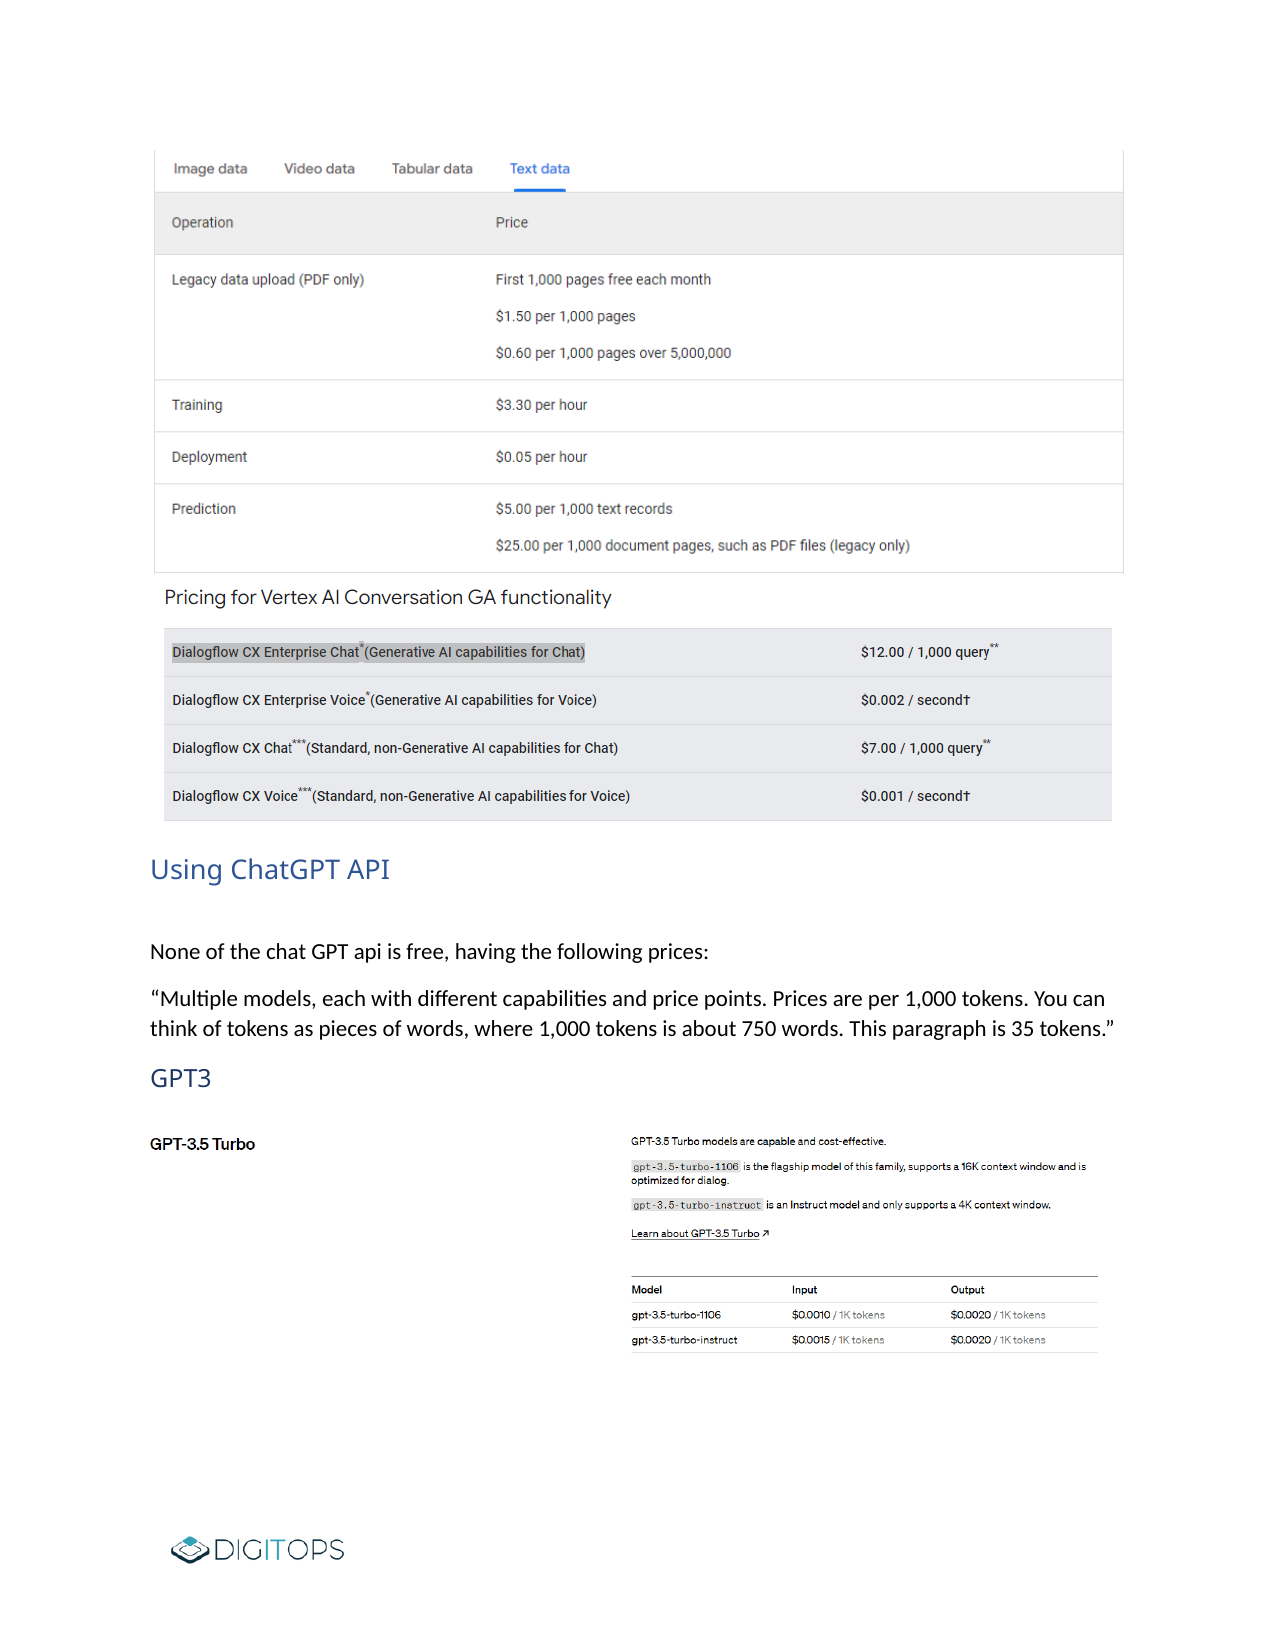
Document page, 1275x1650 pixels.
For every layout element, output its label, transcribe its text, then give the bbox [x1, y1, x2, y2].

subtitle GPT3 [150, 1061, 1125, 1095]
text None of the chat GPT api is free, having the following prices: [150, 937, 1125, 965]
picture [150, 150, 1125, 574]
subtitle Using ChatGPT API [150, 851, 1125, 887]
picture [150, 1518, 368, 1575]
picture [150, 1128, 1125, 1408]
picture [150, 575, 1125, 832]
text “Multiple models, each with different capabilities and price points. Prices are per 1,000 tokens. You can think of tokens as pieces of words, where 1,000 tokens is about 750 words. This paragraph is 35 tokens.” [150, 984, 1125, 1042]
